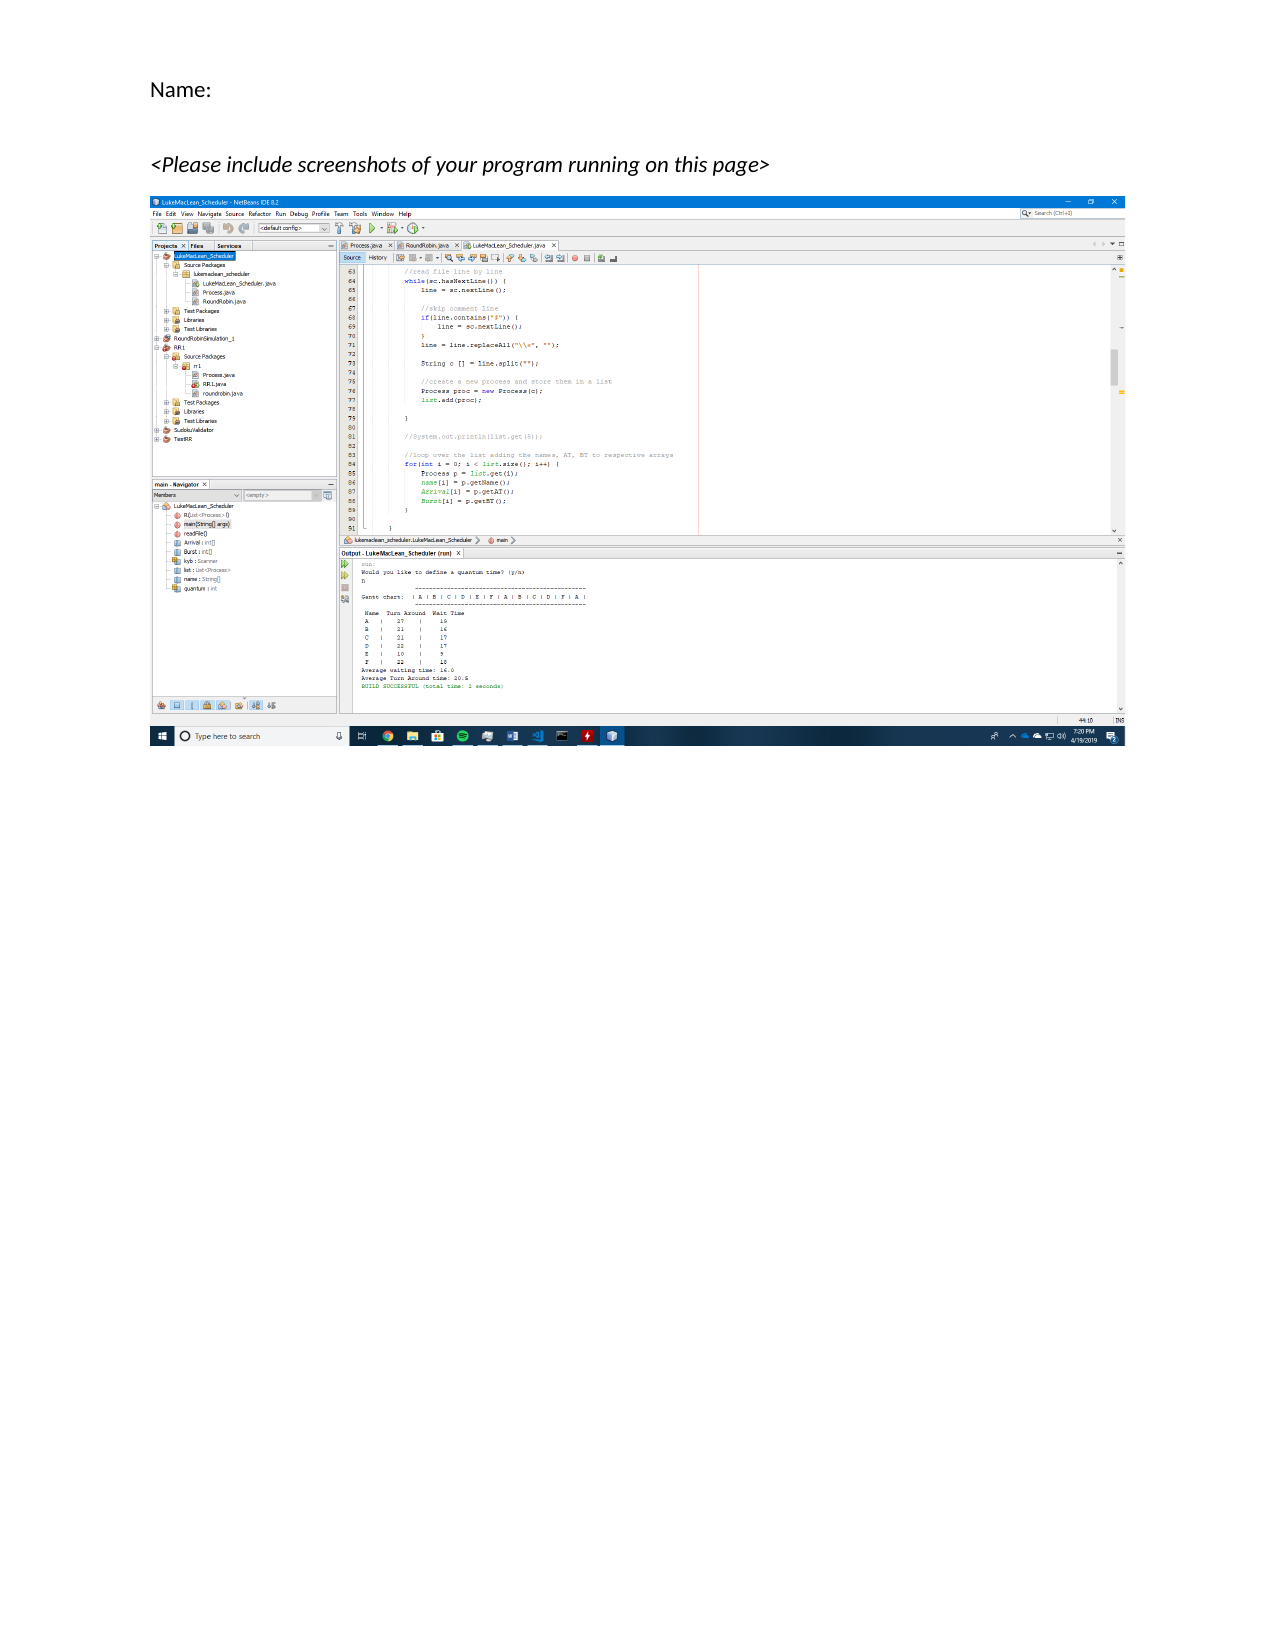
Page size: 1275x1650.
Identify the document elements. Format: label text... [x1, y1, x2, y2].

picture [150, 196, 1125, 746]
text <Please include screenshots of your program running on this page> [150, 150, 1125, 178]
